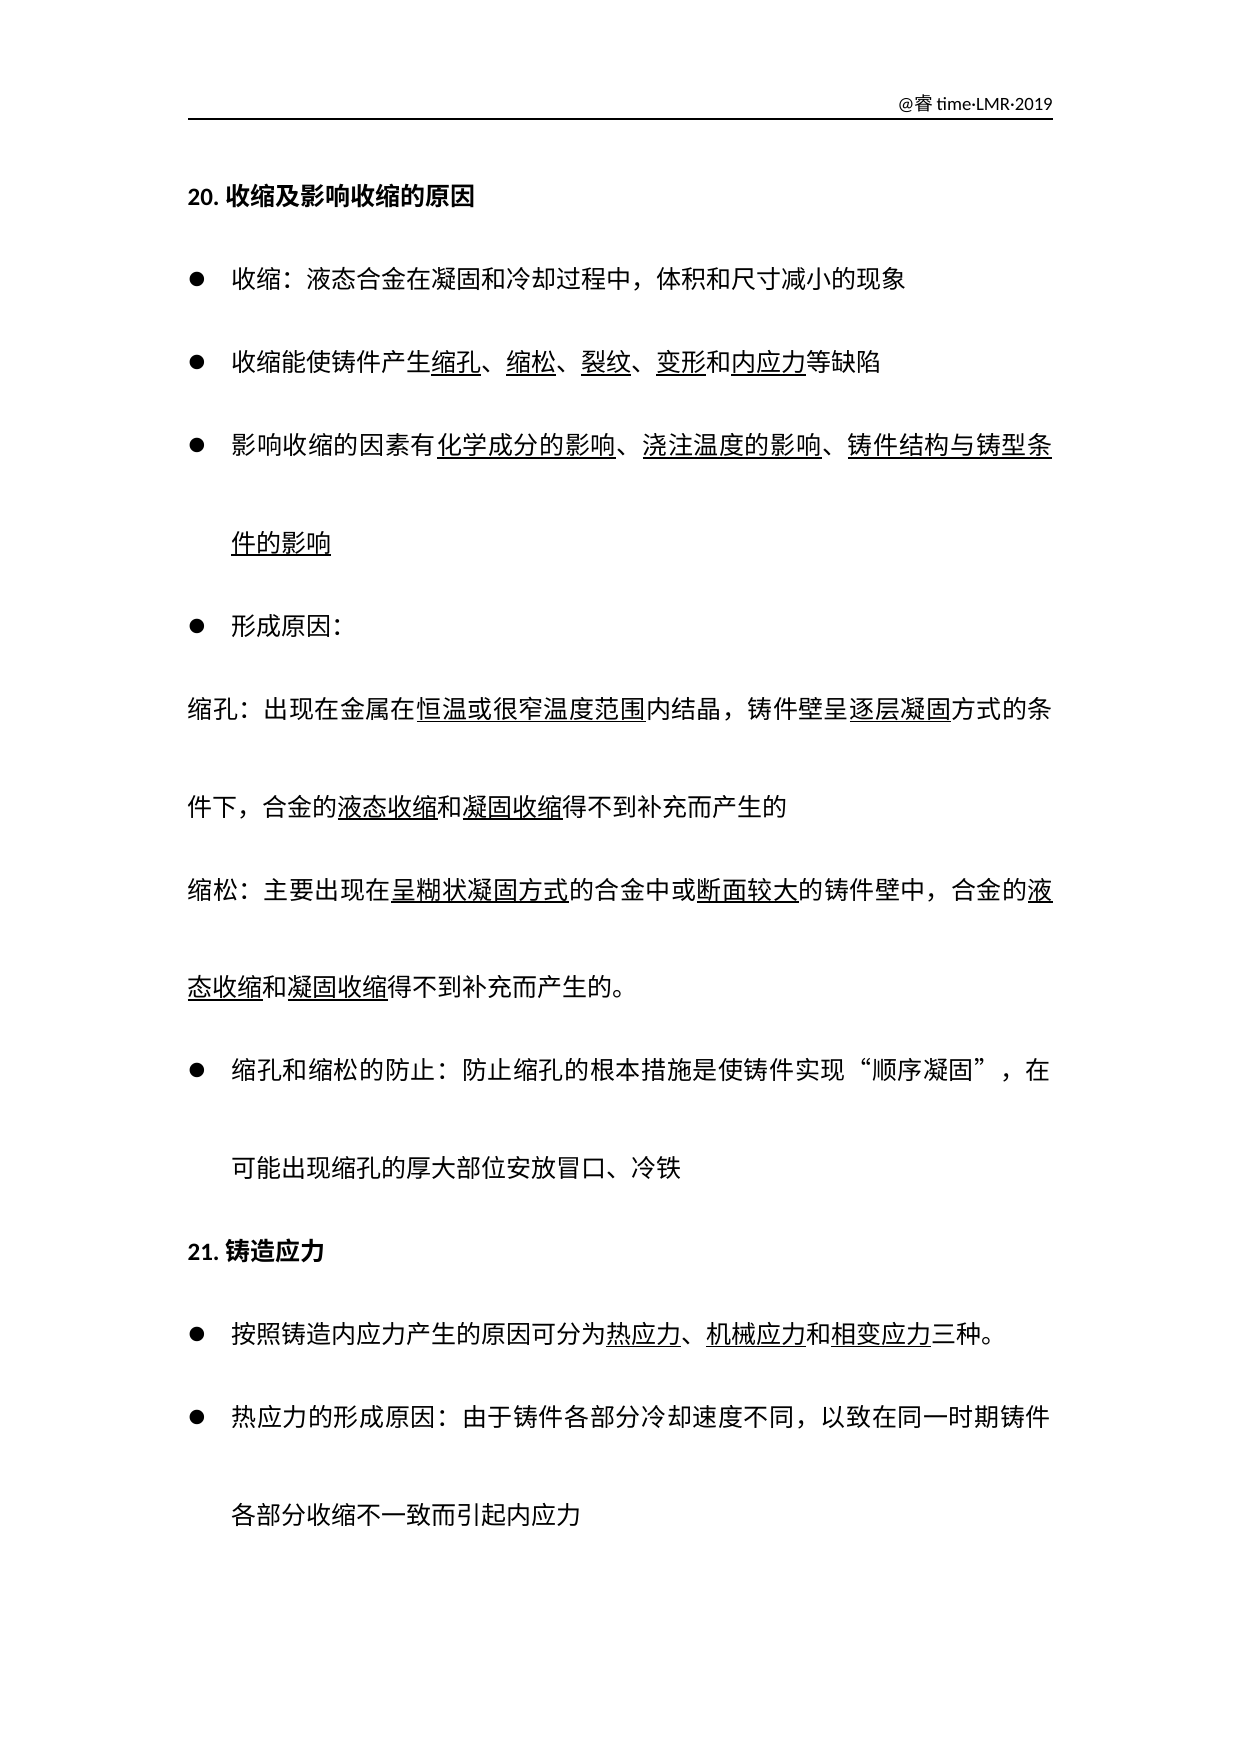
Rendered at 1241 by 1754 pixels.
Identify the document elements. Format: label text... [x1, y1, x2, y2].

list 形成原因： [187, 592, 1053, 657]
list 按照铸造内应力产生的原因可分为热应力、机械应力和相变应力三种。 [187, 1300, 1053, 1365]
list 影响收缩的因素有化学成分的影响、浇注温度的影响、铸件结构与铸型条件的影响 [187, 411, 1053, 574]
subtitle 收缩及影响收缩的原因 [187, 162, 1053, 227]
list 收缩：液态合金在凝固和冷却过程中，体积和尺寸减小的现象 [187, 245, 1053, 310]
text 缩孔：出现在金属在恒温或很窄温度范围内结晶，铸件壁呈逐层凝固方式的条件下，合金的液态收缩和凝固收缩得不到补充而产生的 [187, 675, 1053, 838]
list 热应力的形成原因：由于铸件各部分冷却速度不同，以致在同一时期铸件各部分收缩不一致而引起内应力 [187, 1383, 1053, 1546]
list 收缩能使铸件产生缩孔、缩松、裂纹、变形和内应力等缺陷 [187, 328, 1053, 393]
list 缩孔和缩松的防止：防止缩孔的根本措施是使铸件实现“顺序凝固”，在可能出现缩孔的厚大部位安放冒口、冷铁 [187, 1036, 1053, 1199]
text 缩松：主要出现在呈糊状凝固方式的合金中或断面较大的铸件壁中，合金的液态收缩和凝固收缩得不到补充而产生的。 [187, 856, 1053, 1018]
subtitle 铸造应力 [187, 1217, 1053, 1282]
